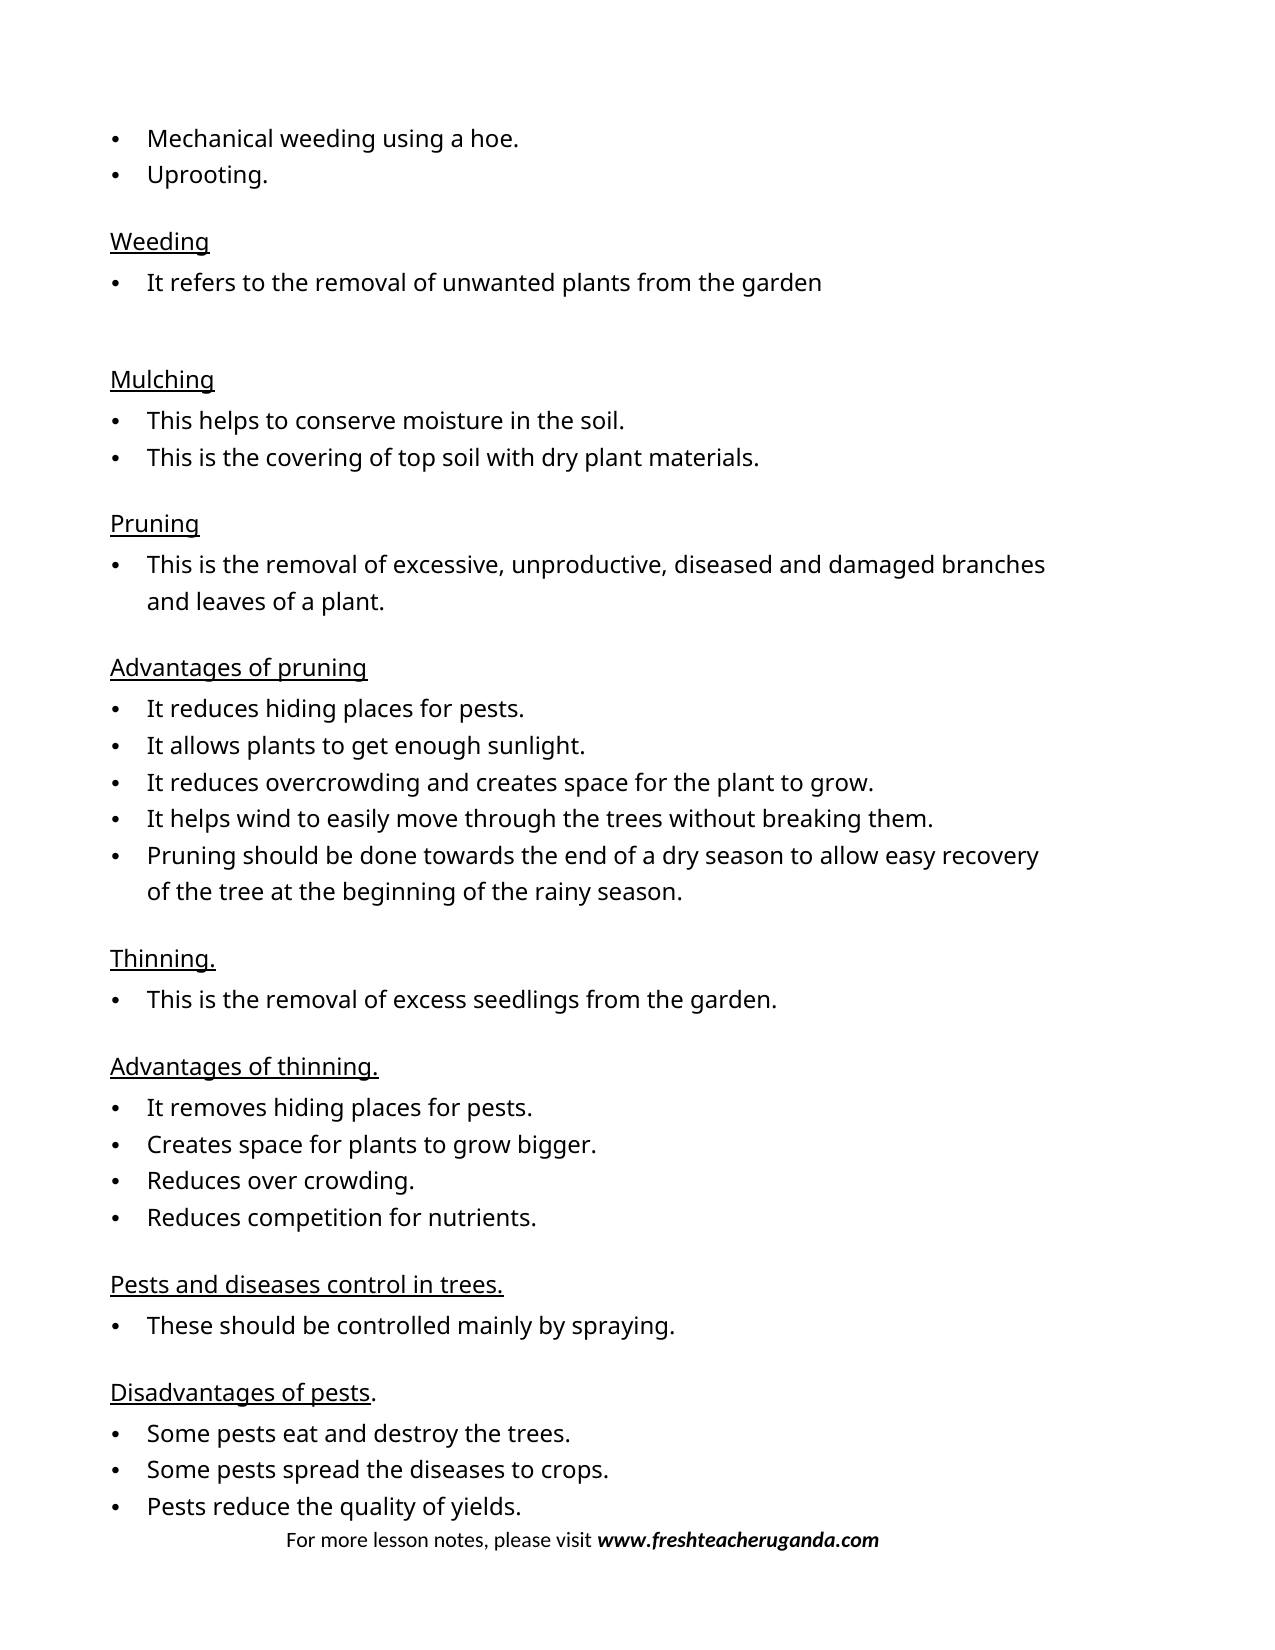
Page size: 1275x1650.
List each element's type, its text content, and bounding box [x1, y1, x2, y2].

text Thinning. [110, 942, 1056, 974]
list It helps wind to easily move through the trees without breaking them. [111, 802, 1056, 835]
text Pests and diseases control in trees. [110, 1267, 1056, 1300]
list Some pests eat and destroy the trees. [111, 1417, 1056, 1449]
list Mechanical weeding using a hoe. [111, 121, 1056, 154]
list It removes hiding places for pests. [111, 1091, 1056, 1123]
list Reduces over crowding. [111, 1164, 1056, 1197]
list This is the covering of top soil with dry plant materials. [111, 440, 1056, 473]
list This is the removal of excessive, unproductive, diseased and damaged branches and leaves of a plant. [111, 548, 1056, 617]
list These should be controlled mainly by spraying. [111, 1309, 1056, 1341]
text Mulching [110, 362, 1056, 395]
text Pruning [110, 507, 1056, 540]
list Reduces competition for nutrients. [111, 1201, 1056, 1233]
list This is the removal of excess seedlings from the garden. [111, 983, 1056, 1016]
list This helps to conserve moisture in the soil. [111, 404, 1056, 436]
list It refers to the removal of unwanted plants from the garden [111, 266, 1056, 298]
list It reduces overcrowding and creates space for the plant to grow. [111, 766, 1056, 798]
text Disadvantages of pests. [110, 1375, 1056, 1408]
list Uprooting. [111, 158, 1056, 191]
list Creates space for plants to grow bigger. [111, 1127, 1056, 1160]
list It allows plants to get enough sunlight. [111, 729, 1056, 761]
list Some pests spread the diseases to crops. [111, 1453, 1056, 1486]
text Weeding [110, 224, 1056, 257]
list It reduces hiding places for pests. [111, 692, 1056, 725]
list Pests reduce the quality of yields. [111, 1490, 1056, 1523]
text Advantages of thinning. [110, 1049, 1056, 1082]
text Advantages of pruning [110, 651, 1056, 683]
list Pruning should be done towards the end of a dry season to allow easy recovery of the tree at the beginning of the rainy season. [111, 839, 1056, 908]
